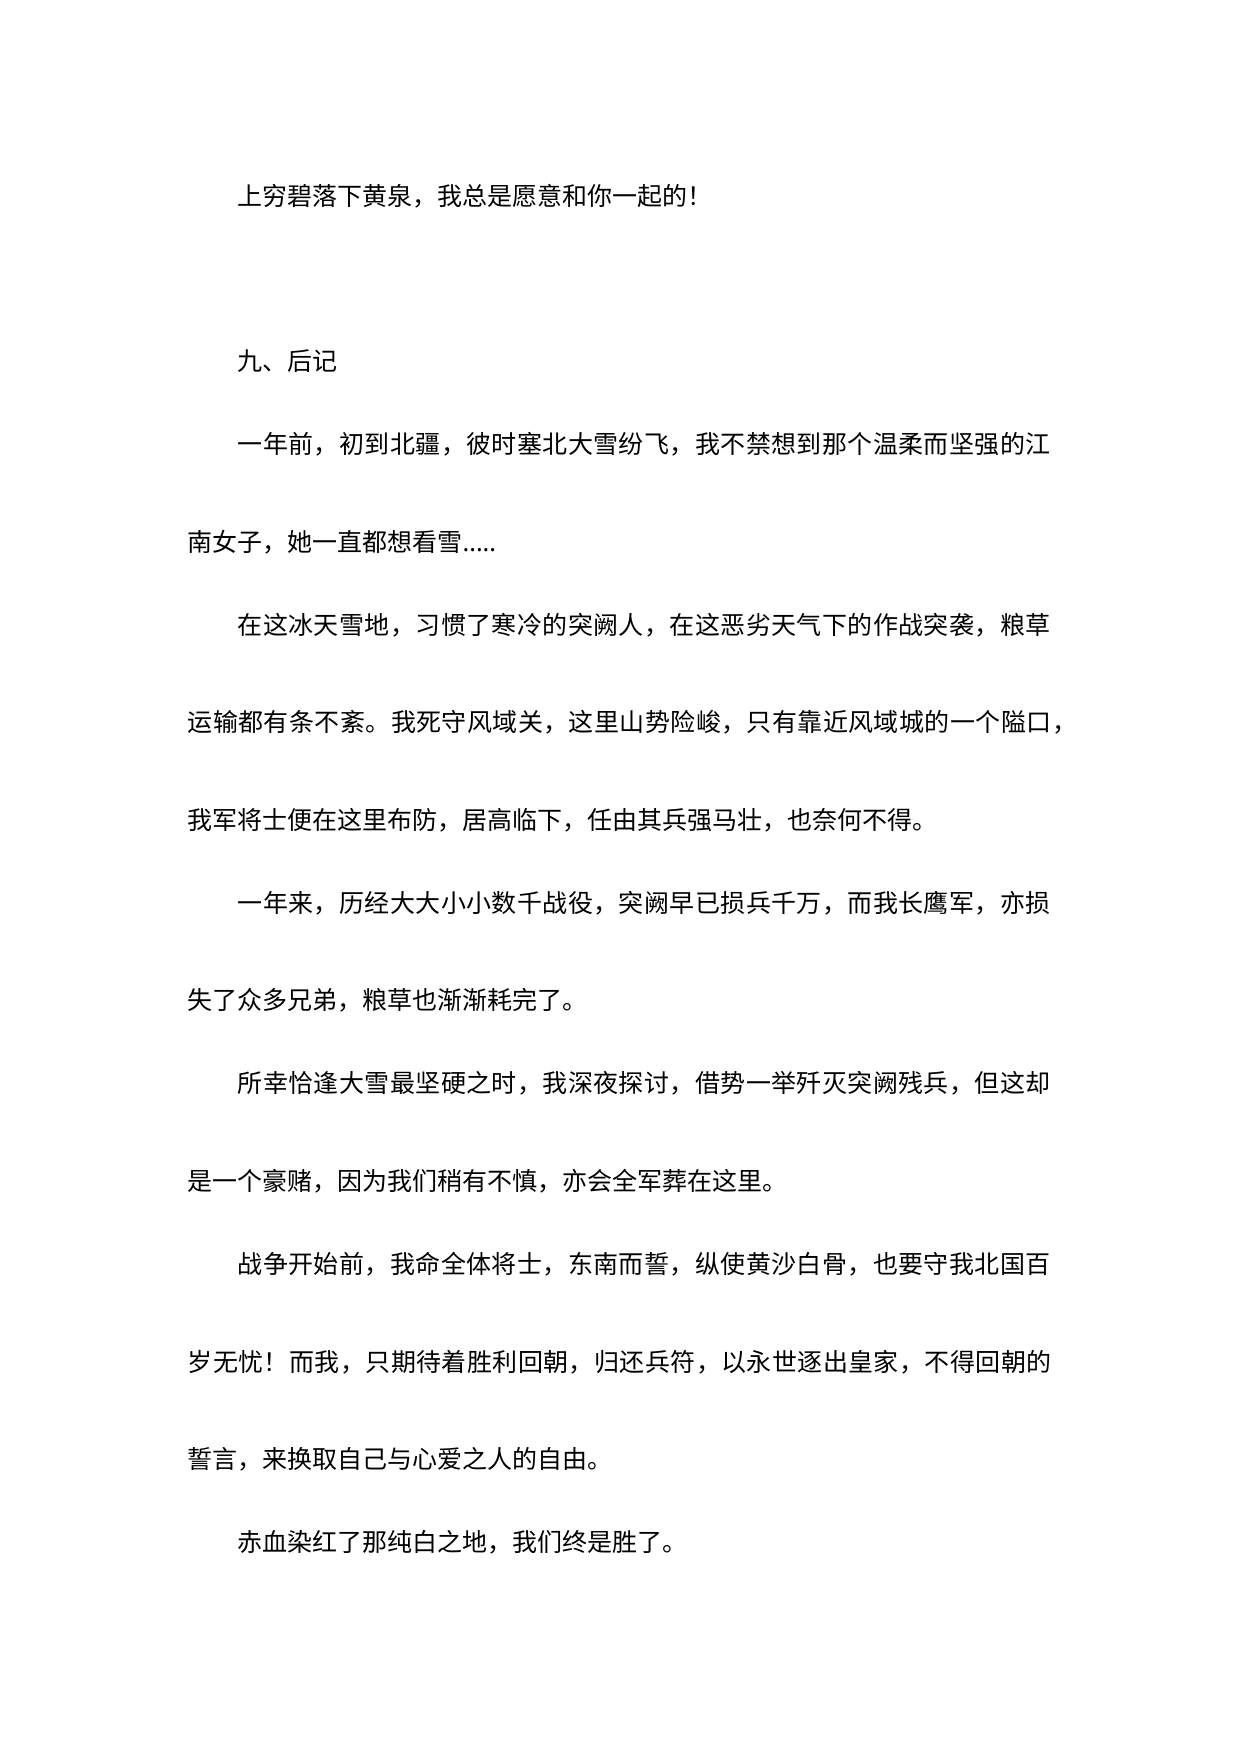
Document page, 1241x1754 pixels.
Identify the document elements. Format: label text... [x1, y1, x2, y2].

text 上穷碧落下黄泉，我总是愿意和你一起的！ [187, 162, 1053, 227]
text 所幸恰逢大雪最坚硬之时，我深夜探讨，借势一举歼灭突阙残兵，但这却是一个豪赌，因为我们稍有不慎，亦会全军葬在这里。 [187, 1049, 1053, 1212]
text 战争开始前，我命全体将士，东南而誓，纵使黄沙白骨，也要守我北国百岁无忧！而我，只期待着胜利回朝，归还兵符，以永世逐出皇家，不得回朝的誓言，来换取自己与心爱之人的自由。 [187, 1230, 1053, 1490]
text 在这冰天雪地，习惯了寒冷的突阙人，在这恶劣天气下的作战突袭，粮草运输都有条不紊。我死守风域关，这里山势险峻，只有靠近风域城的一个隘口，我军将士便在这里布防，居高临下，任由其兵强马壮，也奈何不得。 [187, 591, 1053, 851]
text 一年来，历经大大小小数千战役，突阙早已损兵千万，而我长鹰军，亦损失了众多兄弟，粮草也渐渐耗完了。 [187, 869, 1053, 1031]
text 一年前，初到北疆，彼时塞北大雪纷飞，我不禁想到那个温柔而坚强的江南女子，她一直都想看雪..... [187, 410, 1053, 573]
text 九、后记 [187, 327, 1053, 392]
text 赤血染红了那纯白之地，我们终是胜了。 [187, 1508, 1053, 1573]
